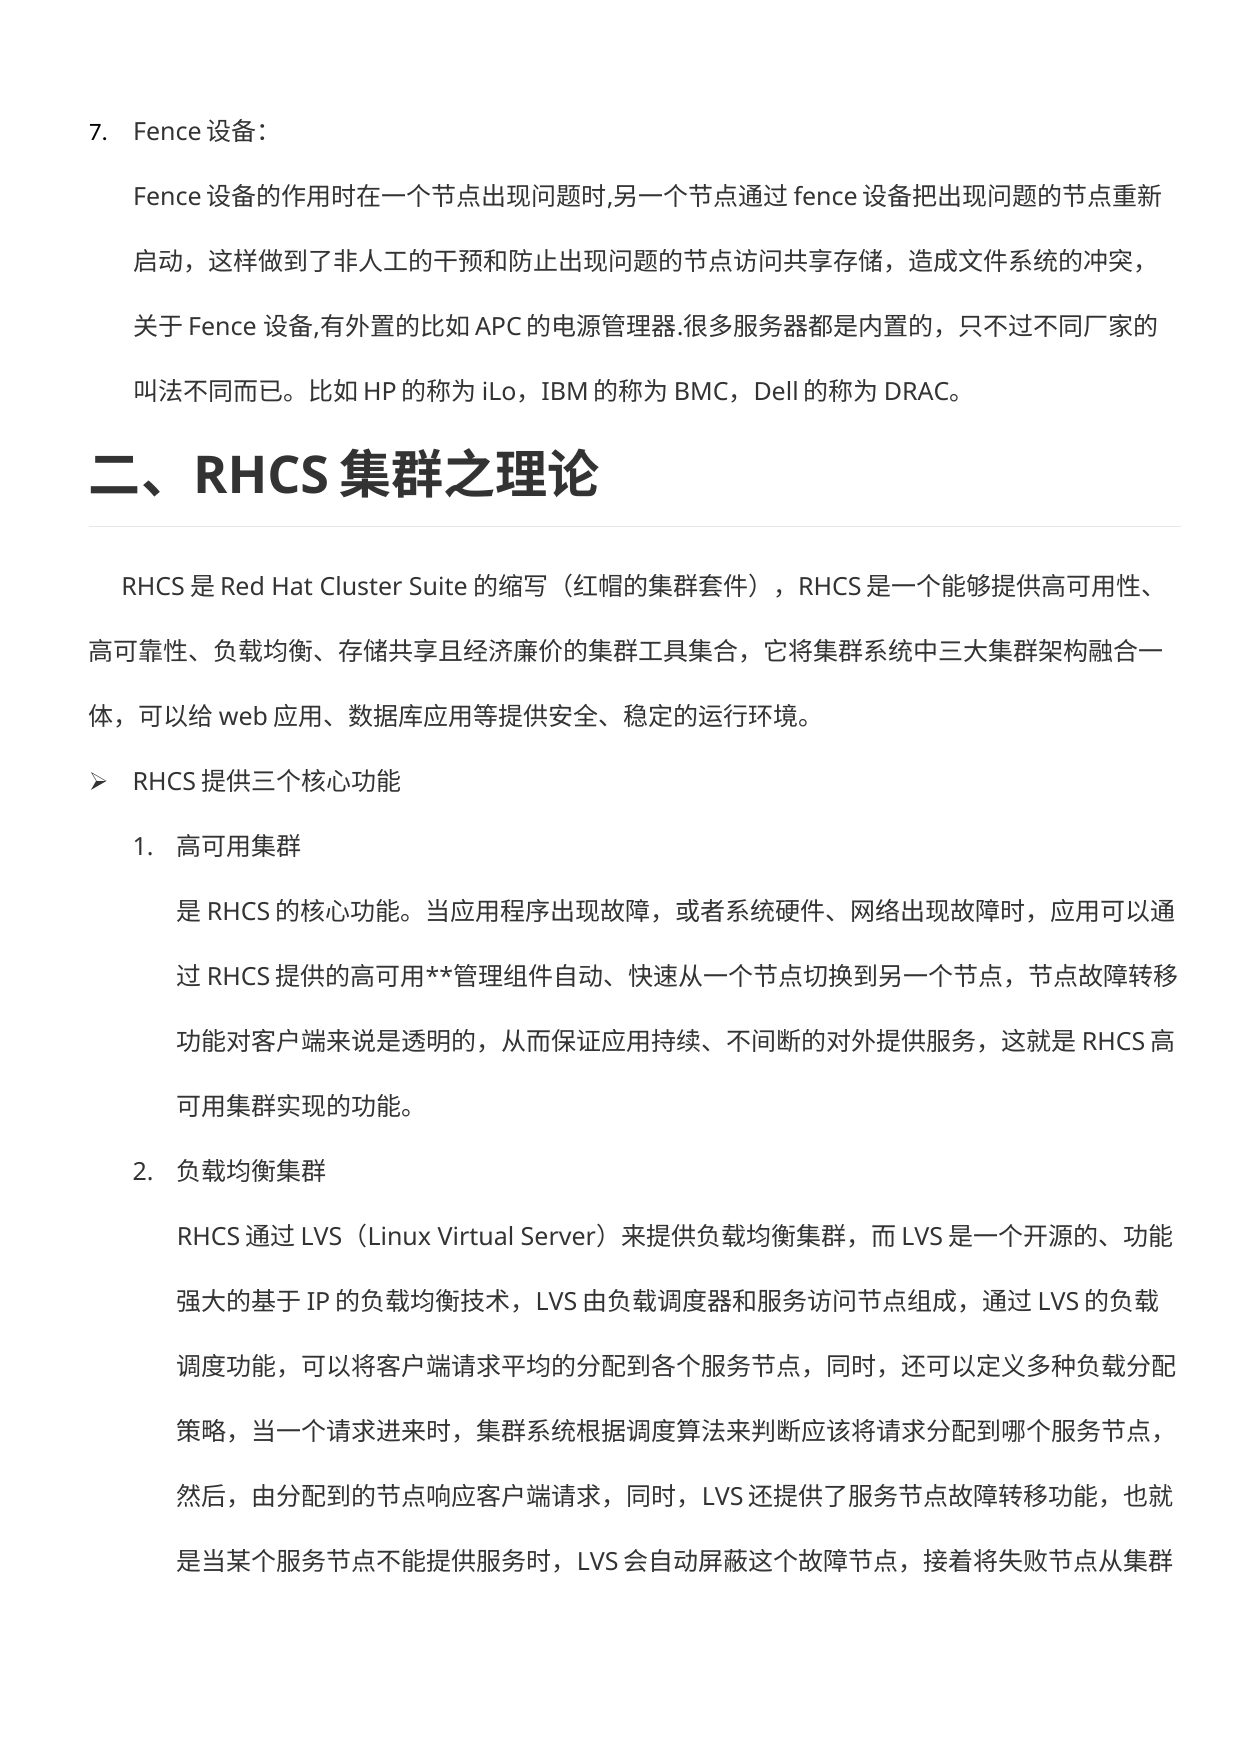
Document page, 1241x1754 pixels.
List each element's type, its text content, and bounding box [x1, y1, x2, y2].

list Fence设备： Fence设备的作用时在一个节点出现问题时,另一个节点通过fence设备把出现问题的节点重新启动，这样做到了非人工的干预和防止出现问题的节点访问共享存储，造成文件系统的冲突，关于Fence 设备,有外置的比如APC的电源管理器.很多服务器都是内置的，只不过不同厂家的叫法不同而已。比如HP的称为iLo，IBM的称为BMC，Dell的称为DRAC。 [89, 97, 1181, 422]
list RHCS提供三个核心功能 [89, 747, 1181, 812]
list 高可用集群 是RHCS的核心功能。当应用程序出现故障，或者系统硬件、网络出现故障时，应用可以通过RHCS提供的高可用**管理组件自动、快速从一个节点切换到另一个节点，节点故障转移功能对客户端来说是透明的，从而保证应用持续、不间断的对外提供服务，这就是RHCS高可用集群实现的功能。 [132, 812, 1181, 1137]
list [132, 1137, 1181, 1592]
text RHCS是Red Hat Cluster Suite的缩写（红帽的集群套件），RHCS是一个能够提供高可用性、高可靠性、负载均衡、存储共享且经济廉价的集群工具集合，它将集群系统中三大集群架构融合一体，可以给web应用、数据库应用等提供安全、稳定的运行环境。 [89, 552, 1181, 747]
subtitle 二、RHCS集群之理论 [89, 422, 1181, 526]
